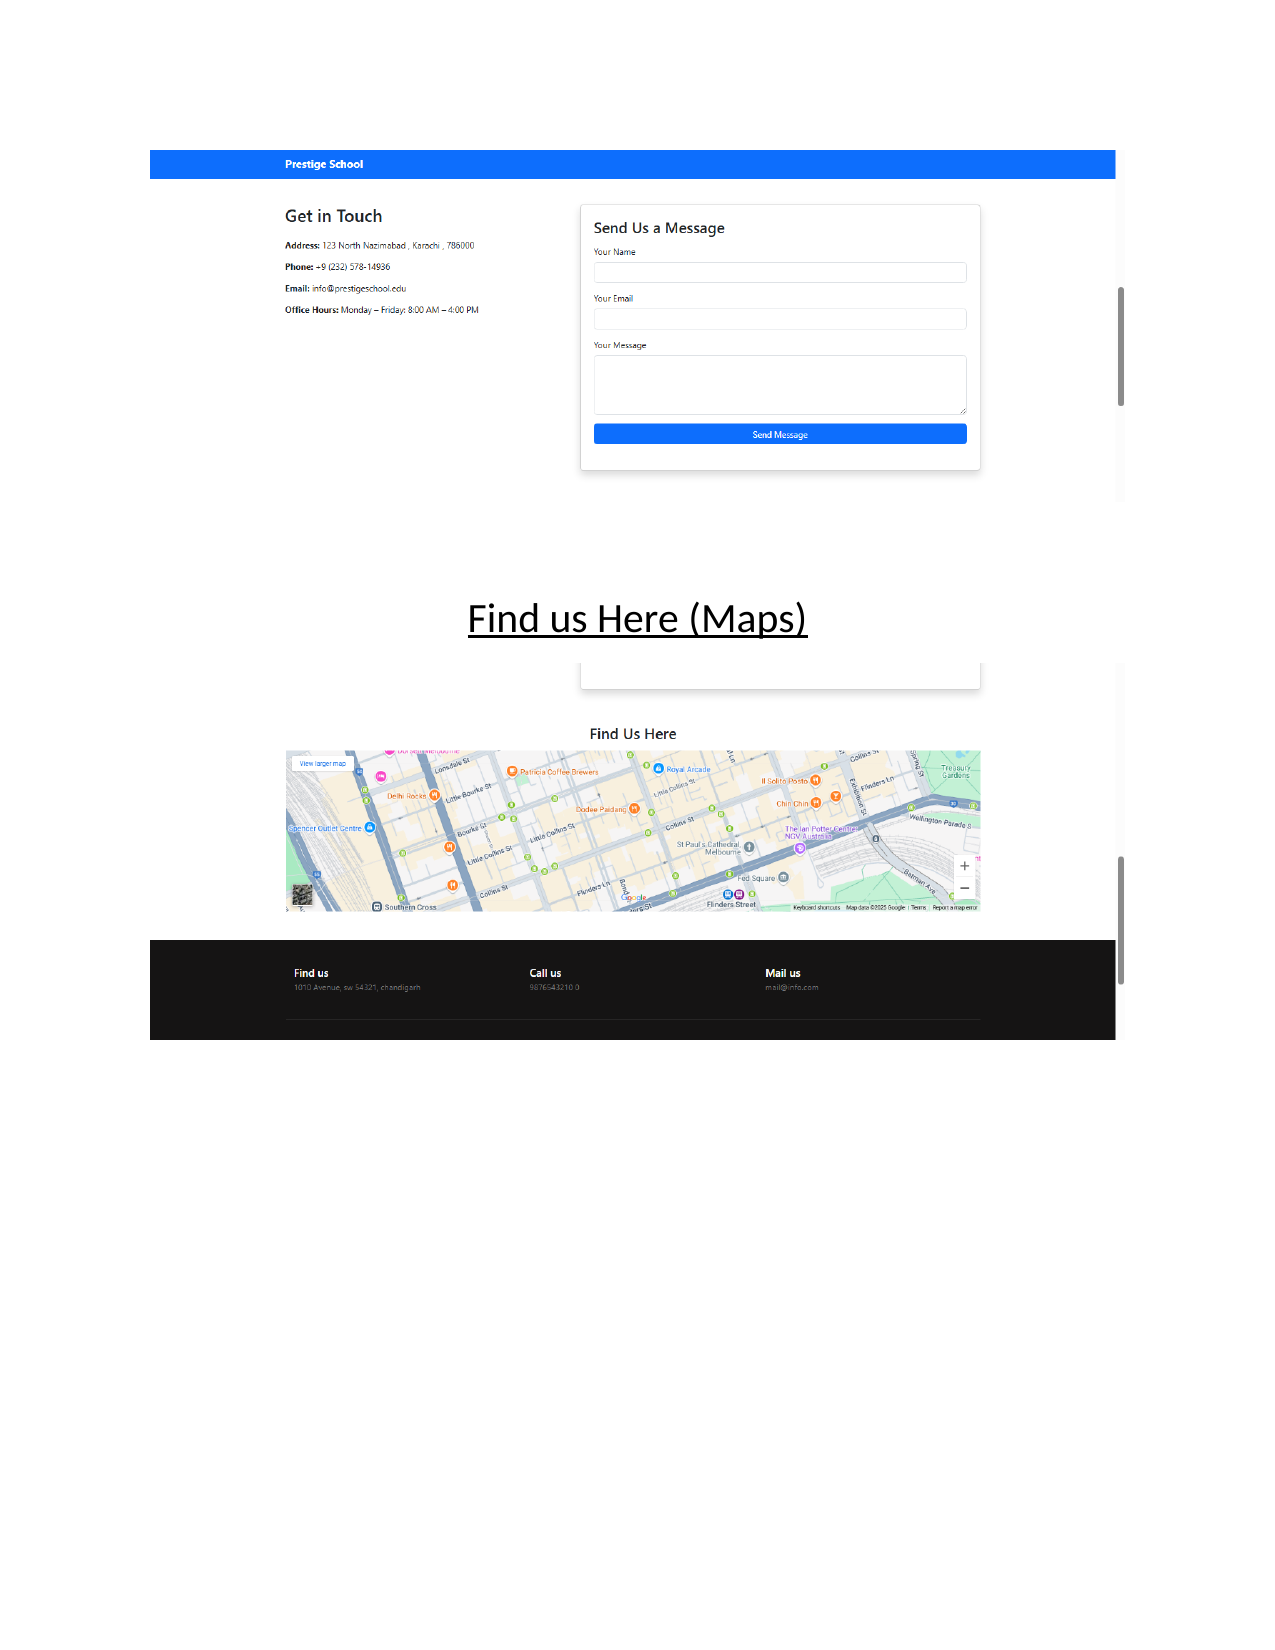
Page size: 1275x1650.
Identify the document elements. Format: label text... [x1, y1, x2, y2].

picture [150, 663, 1125, 1040]
picture [150, 150, 1125, 502]
text Find us Here (Maps) [150, 592, 1125, 643]
